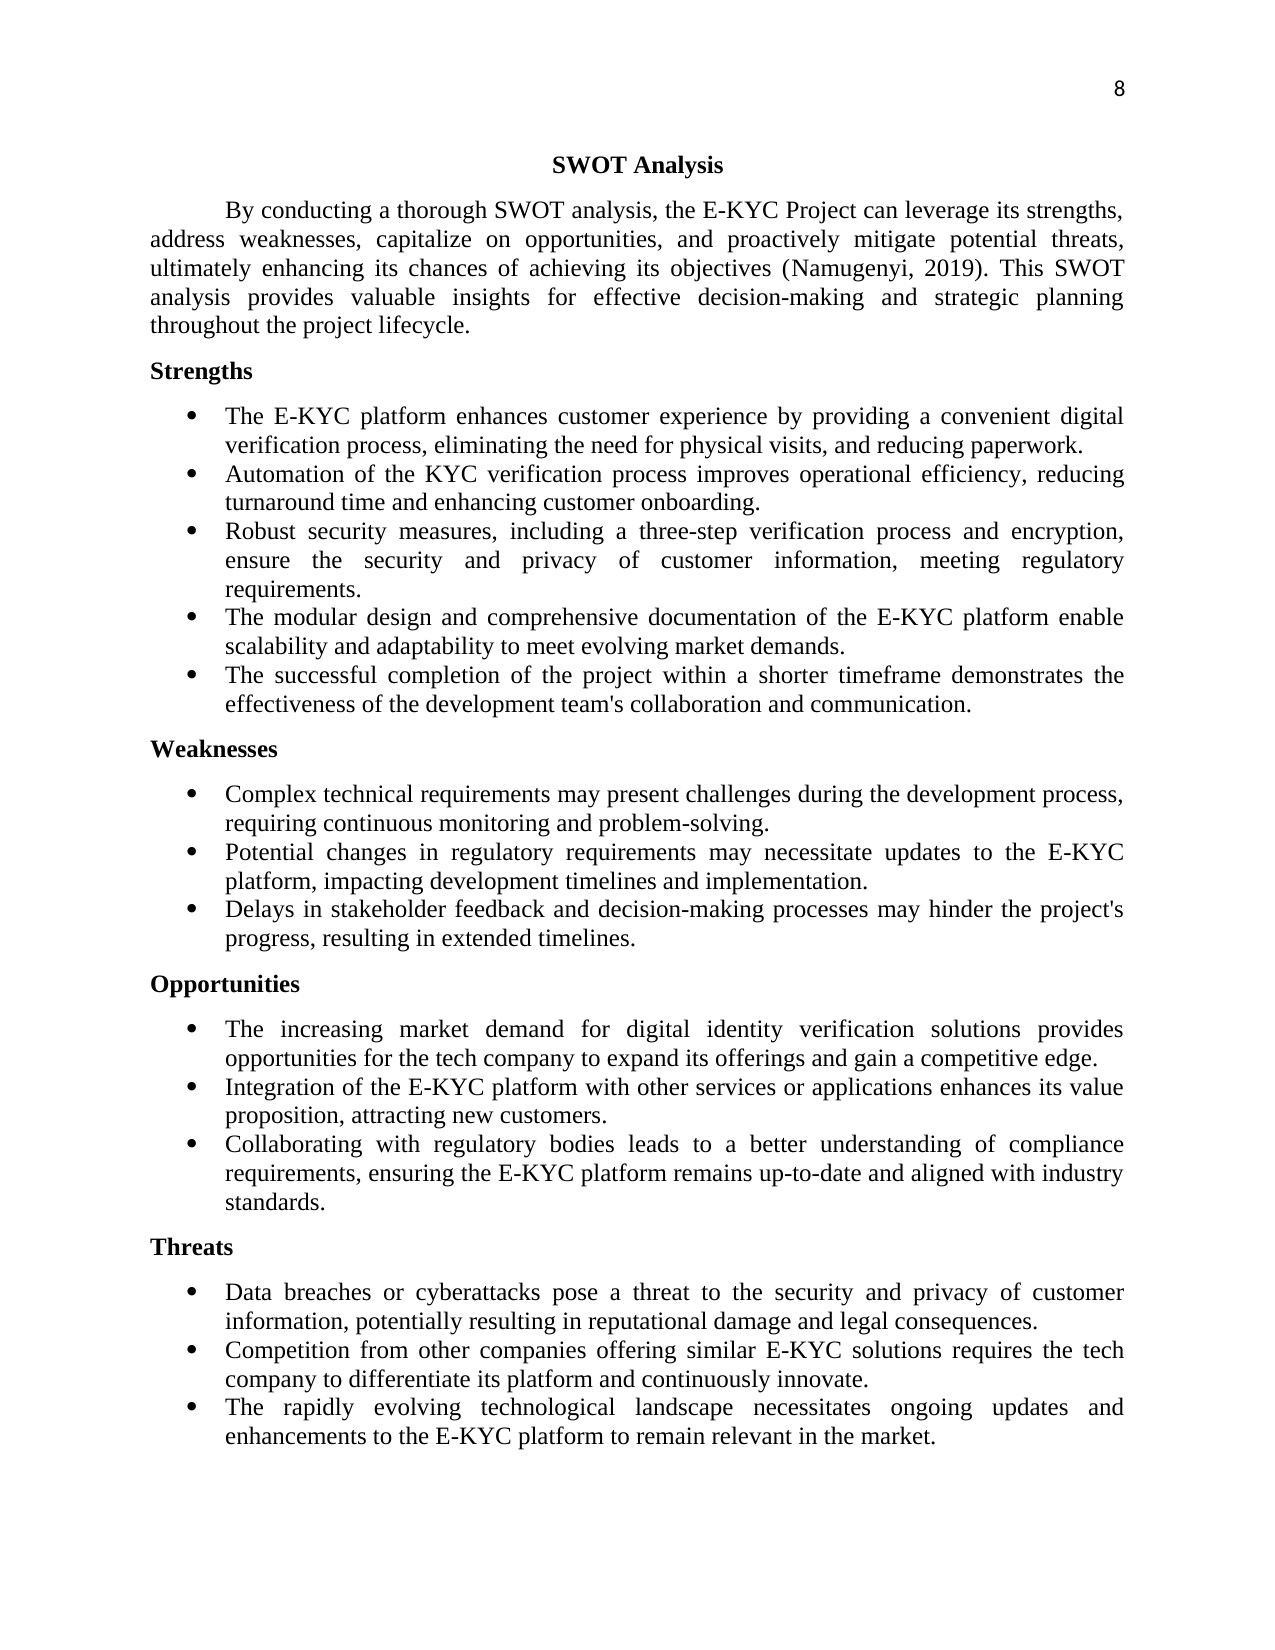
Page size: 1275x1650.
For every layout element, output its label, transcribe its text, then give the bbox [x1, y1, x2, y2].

list Robust security measures, including a three-step verification process and encryption, ensure the security and privacy of customer information, meeting regulatory requirements. [187, 516, 1125, 602]
list The rapidly evolving technological landscape necessitates ongoing updates and enhancements to the E-KYC platform to remain relevant in the market. [187, 1392, 1125, 1450]
list Complex technical requirements may present challenges during the development process, requiring continuous monitoring and problem-solving. [187, 779, 1125, 837]
subtitle Weaknesses [150, 734, 1125, 763]
list Collaborating with regulatory bodies leads to a better understanding of compliance requirements, ensuring the E-KYC platform remains up-to-date and aligned with industry standards. [187, 1129, 1125, 1215]
list Integration of the E-KYC platform with other services or applications enhances its value proposition, attracting new customers. [187, 1072, 1125, 1129]
list Competition from other companies offering similar E-KYC solutions requires the tech company to differentiate its platform and continuously innovate. [187, 1335, 1125, 1392]
subtitle Opportunities [150, 969, 1125, 997]
list Potential changes in regulatory requirements may necessitate updates to the E-KYC platform, impacting development timelines and implementation. [187, 837, 1125, 894]
subtitle Threats [150, 1232, 1125, 1261]
list Delays in stakeholder feedback and decision-making processes may hinder the project's progress, resulting in extended timelines. [187, 894, 1125, 952]
list Data breaches or cyberattacks pose a threat to the security and privacy of customer information, potentially resulting in reputational damage and legal consequences. [187, 1277, 1125, 1335]
list Automation of the KYC verification process improves operational efficiency, reducing turnaround time and enhancing customer onboarding. [187, 459, 1125, 516]
list The E-KYC platform enhances customer experience by providing a convenient digital verification process, eliminating the need for physical visits, and reducing paperwork. [187, 401, 1125, 459]
text By conducting a thorough SWOT analysis, the E-KYC Project can leverage its strengths, address weaknesses, capitalize on opportunities, and proactively mitigate potential threats, ultimately enhancing its chances of achieving its objectives (Namugenyi, 2019). This SWOT analysis provides valuable insights for effective decision-making and strategic planning throughout the project lifecycle. [150, 195, 1125, 339]
subtitle SWOT Analysis [150, 150, 1125, 179]
list The increasing market demand for digital identity verification solutions provides opportunities for the tech company to expand its offerings and gain a competitive edge. [187, 1014, 1125, 1072]
list The modular design and comprehensive documentation of the E-KYC platform enable scalability and adaptability to meet evolving market demands. [187, 602, 1125, 660]
subtitle Strengths [150, 356, 1125, 384]
list The successful completion of the project within a shorter timeframe demonstrates the effectiveness of the development team's collaboration and communication. [187, 660, 1125, 717]
